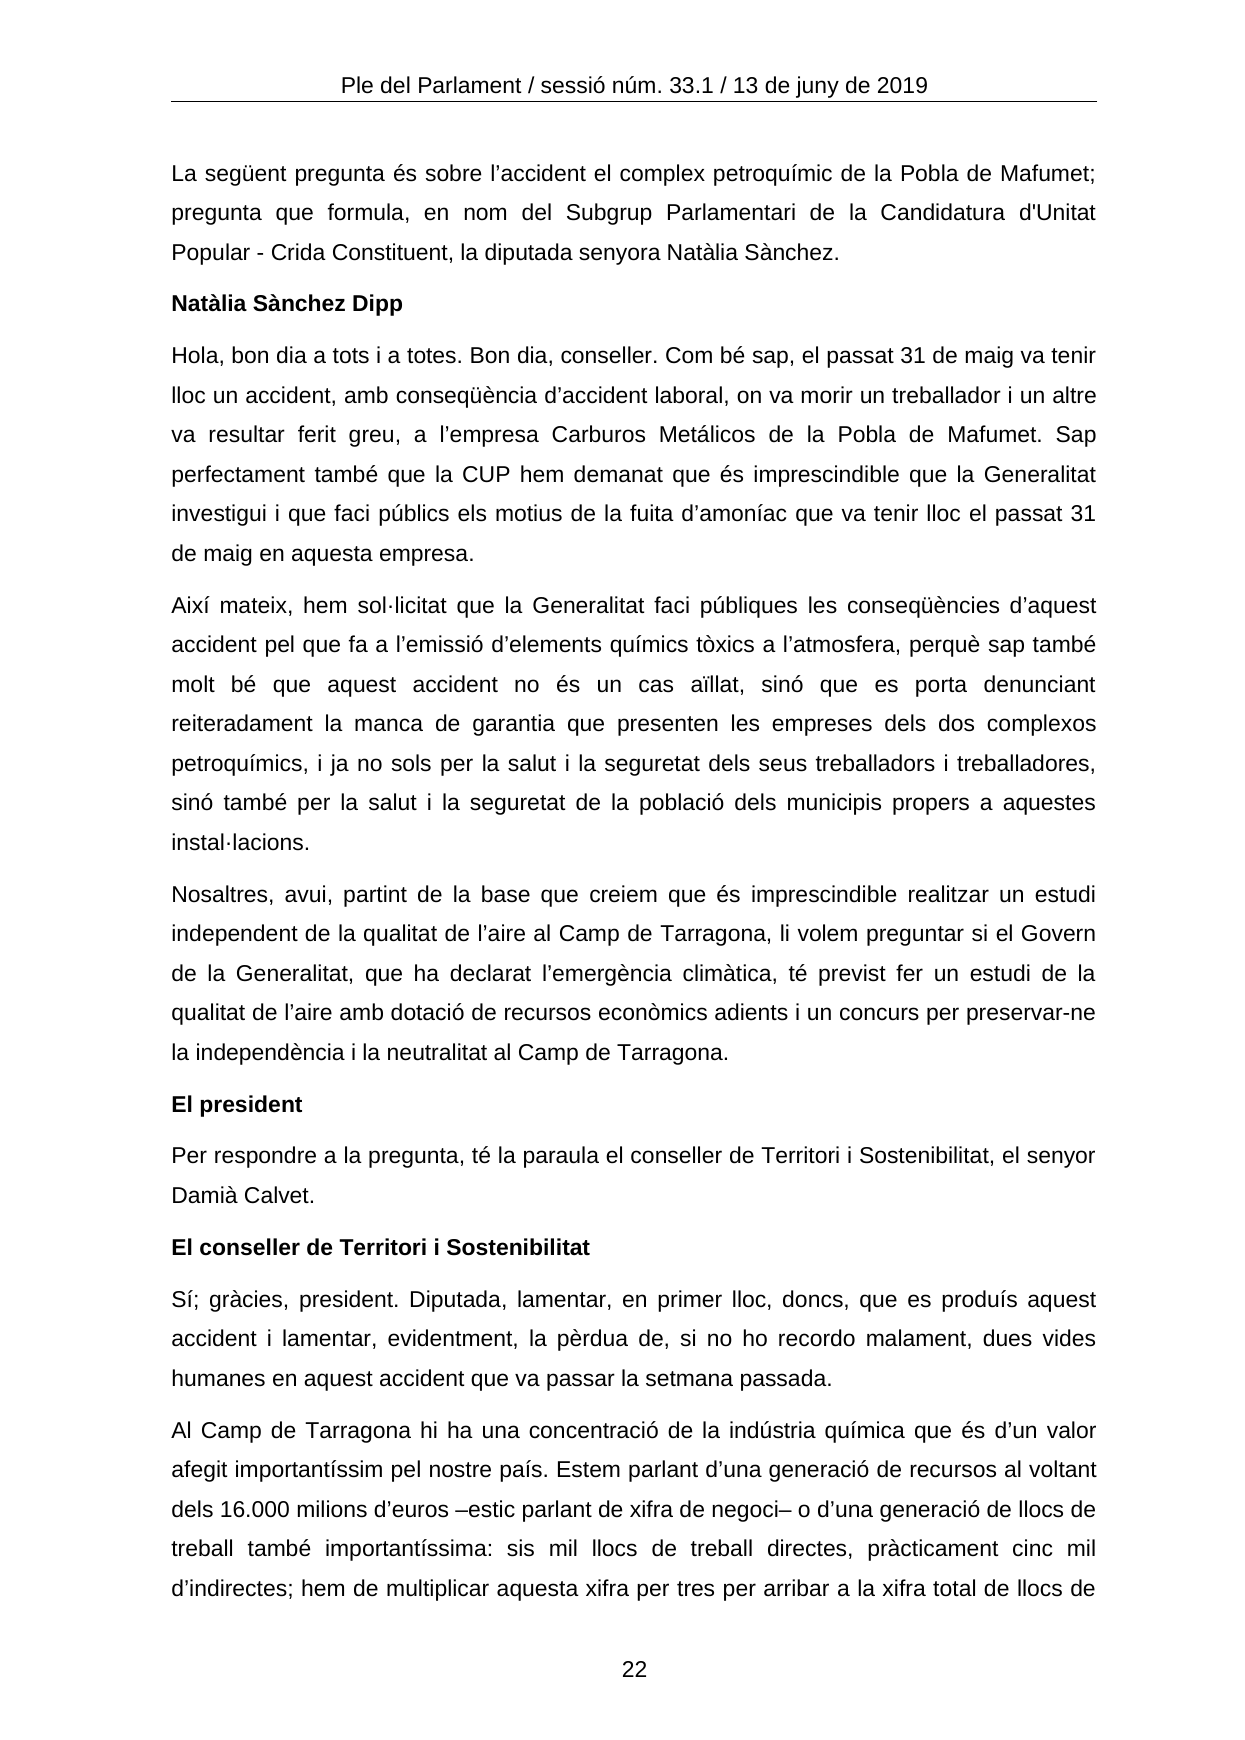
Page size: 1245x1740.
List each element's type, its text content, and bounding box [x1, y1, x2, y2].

text Nosaltres, avui, partint de la base que creiem que és imprescindible realitzar un estudi independent de la qualitat de l’aire al Camp de Tarragona, li volem preguntar si el Govern de la Generalitat, que ha declarat l’emergència climàtica, té previst fer un estudi de la qualitat de l’aire amb dotació de recursos econòmics adients i un concurs per preservar-ne la independència i la neutralitat al Camp de Tarragona. [171, 881, 1097, 1065]
text La següent pregunta és sobre l’accident el complex petroquímic de la Pobla de Mafumet; pregunta que formula, en nom del Subgrup Parlamentari de la Candidatura d'Unitat Popular - Crida Constituent, la diputada senyora Natàlia Sànchez. [171, 159, 1097, 265]
text Per respondre a la pregunta, té la paraula el conseller de Territori i Sostenibilitat, el senyor Damià Calvet. [171, 1142, 1097, 1208]
text El conseller de Territori i Sostenibilitat [171, 1234, 1097, 1260]
text Natàlia Sànchez Dipp [171, 290, 1097, 317]
text Hola, bon dia a tots i a totes. Bon dia, conseller. Com bé sap, el passat 31 de maig va tenir lloc un accident, amb conseqüència d’accident laboral, on va morir un treballador i un altre va resultar ferit greu, a l’empresa Carburos Metálicos de la Pobla de Mafumet. Sap perfectament també que la CUP hem demanat que és imprescindible que la Generalitat investigui i que faci públics els motius de la fuita d’amoníac que va tenir lloc el passat 31 de maig en aquesta empresa. [171, 342, 1097, 566]
text Així mateix, hem sol·licitat que la Generalitat faci públiques les conseqüències d’aquest accident pel que fa a l’emissió d’elements químics tòxics a l’atmosfera, perquè sap també molt bé que aquest accident no és un cas aïllat, sinó que es porta denunciant reiteradament la manca de garantia que presenten les empreses dels dos complexos petroquímics, i ja no sols per la salut i la seguretat dels seus treballadors i treballadores, sinó també per la salut i la seguretat de la població dels municipis propers a aquestes instal·lacions. [171, 592, 1097, 855]
text El president [171, 1091, 1097, 1117]
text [171, 1417, 1097, 1601]
text Sí; gràcies, president. Diputada, lamentar, en primer lloc, doncs, que es produís aquest accident i lamentar, evidentment, la pèrdua de, si no ho recordo malament, dues vides humanes en aquest accident que va passar la setmana passada. [171, 1286, 1097, 1391]
